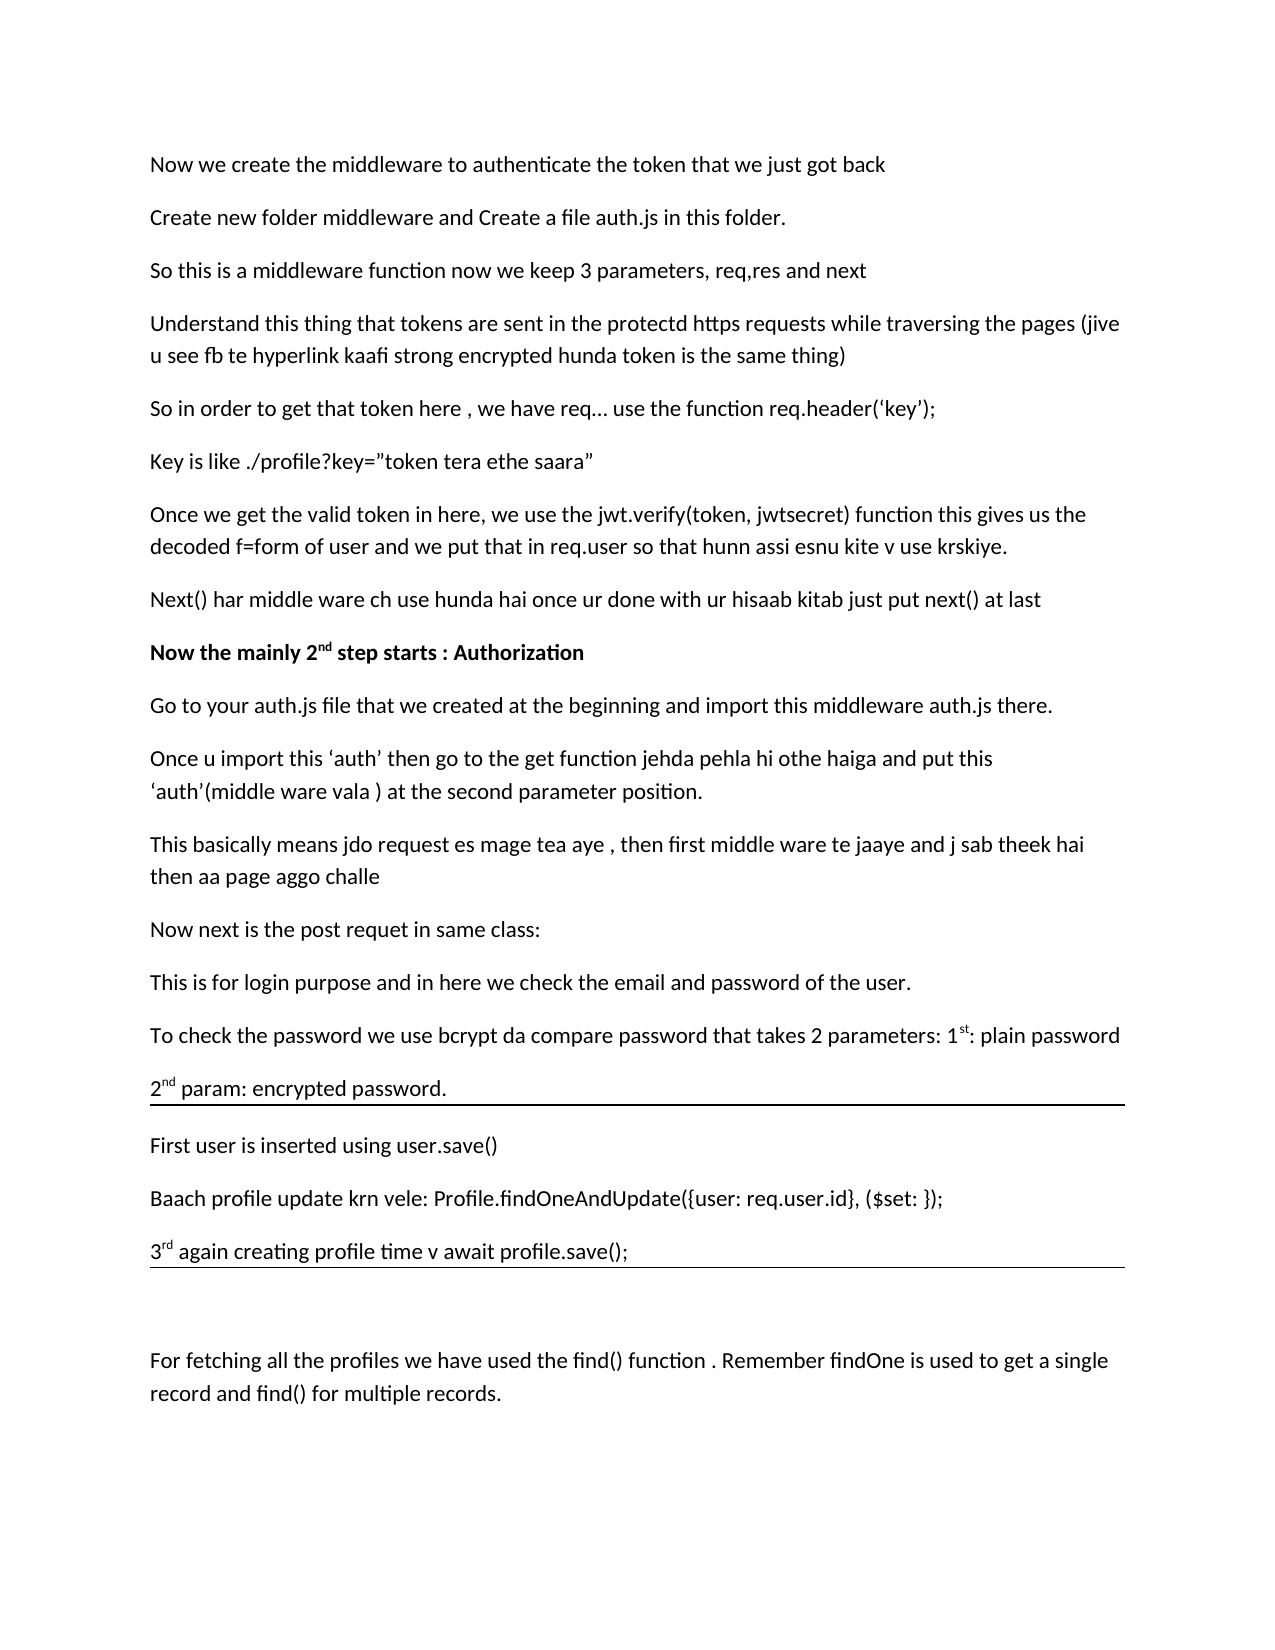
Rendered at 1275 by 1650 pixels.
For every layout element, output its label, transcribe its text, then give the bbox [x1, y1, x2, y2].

text First user is inserted using user.save() [150, 1131, 1125, 1159]
text Once u import this ‘auth’ then go to the get function jehda pehla hi othe haiga and put this ‘auth’(middle ware vala ) at the second parameter position. [150, 744, 1125, 805]
text Create new folder middleware and Create a file auth.js in this folder. [150, 203, 1125, 231]
text Baach profile update krn vele: Profile.findOneAndUpdate({user: req.user.id}, ($set: }); [150, 1184, 1125, 1212]
text So this is a middleware function now we keep 3 parameters, req,res and next [150, 256, 1125, 284]
text 2nd param: encrypted password. [150, 1074, 1125, 1104]
text Now we create the middleware to authenticate the token that we just got back [150, 150, 1125, 178]
text For fetching all the profiles we have used the find() function . Remember findOne is used to get a single record and find() for multiple records. [150, 1346, 1125, 1407]
text 3rd again creating profile time v await profile.save(); [150, 1237, 1125, 1267]
text Once we get the valid token in here, we use the jwt.verify(token, jwtsecret) function this gives us the decoded f=form of user and we put that in req.user so that hunn assi esnu kite v use krskiye. [150, 500, 1125, 561]
text This basically means jdo request es mage tea aye , then first middle ware te jaaye and j sab theek hai then aa page aggo challe [150, 830, 1125, 890]
text Now next is the post requet in same class: [150, 915, 1125, 943]
text Understand this thing that tokens are sent in the protectd https requests while traversing the pages (jive u see fb te hyperlink kaafi strong encrypted hunda token is the same thing) [150, 309, 1125, 369]
text Next() har middle ware ch use hunda hai once ur done with ur hisaab kitab just put next() at last [150, 586, 1125, 613]
text To check the password we use bcrypt da compare password that takes 2 parameters: 1st: plain password [150, 1021, 1125, 1049]
text Now the mainly 2nd step starts : Authorization [150, 638, 1125, 667]
text So in order to get that token here , we have req… use the function req.header(‘key’); [150, 394, 1125, 422]
text This is for login purpose and in here we check the email and password of the user. [150, 968, 1125, 996]
text Key is like ./profile?key=”token tera ethe saara” [150, 447, 1125, 475]
text Go to your auth.js file that we created at the beginning and import this middleware auth.js there. [150, 692, 1125, 719]
